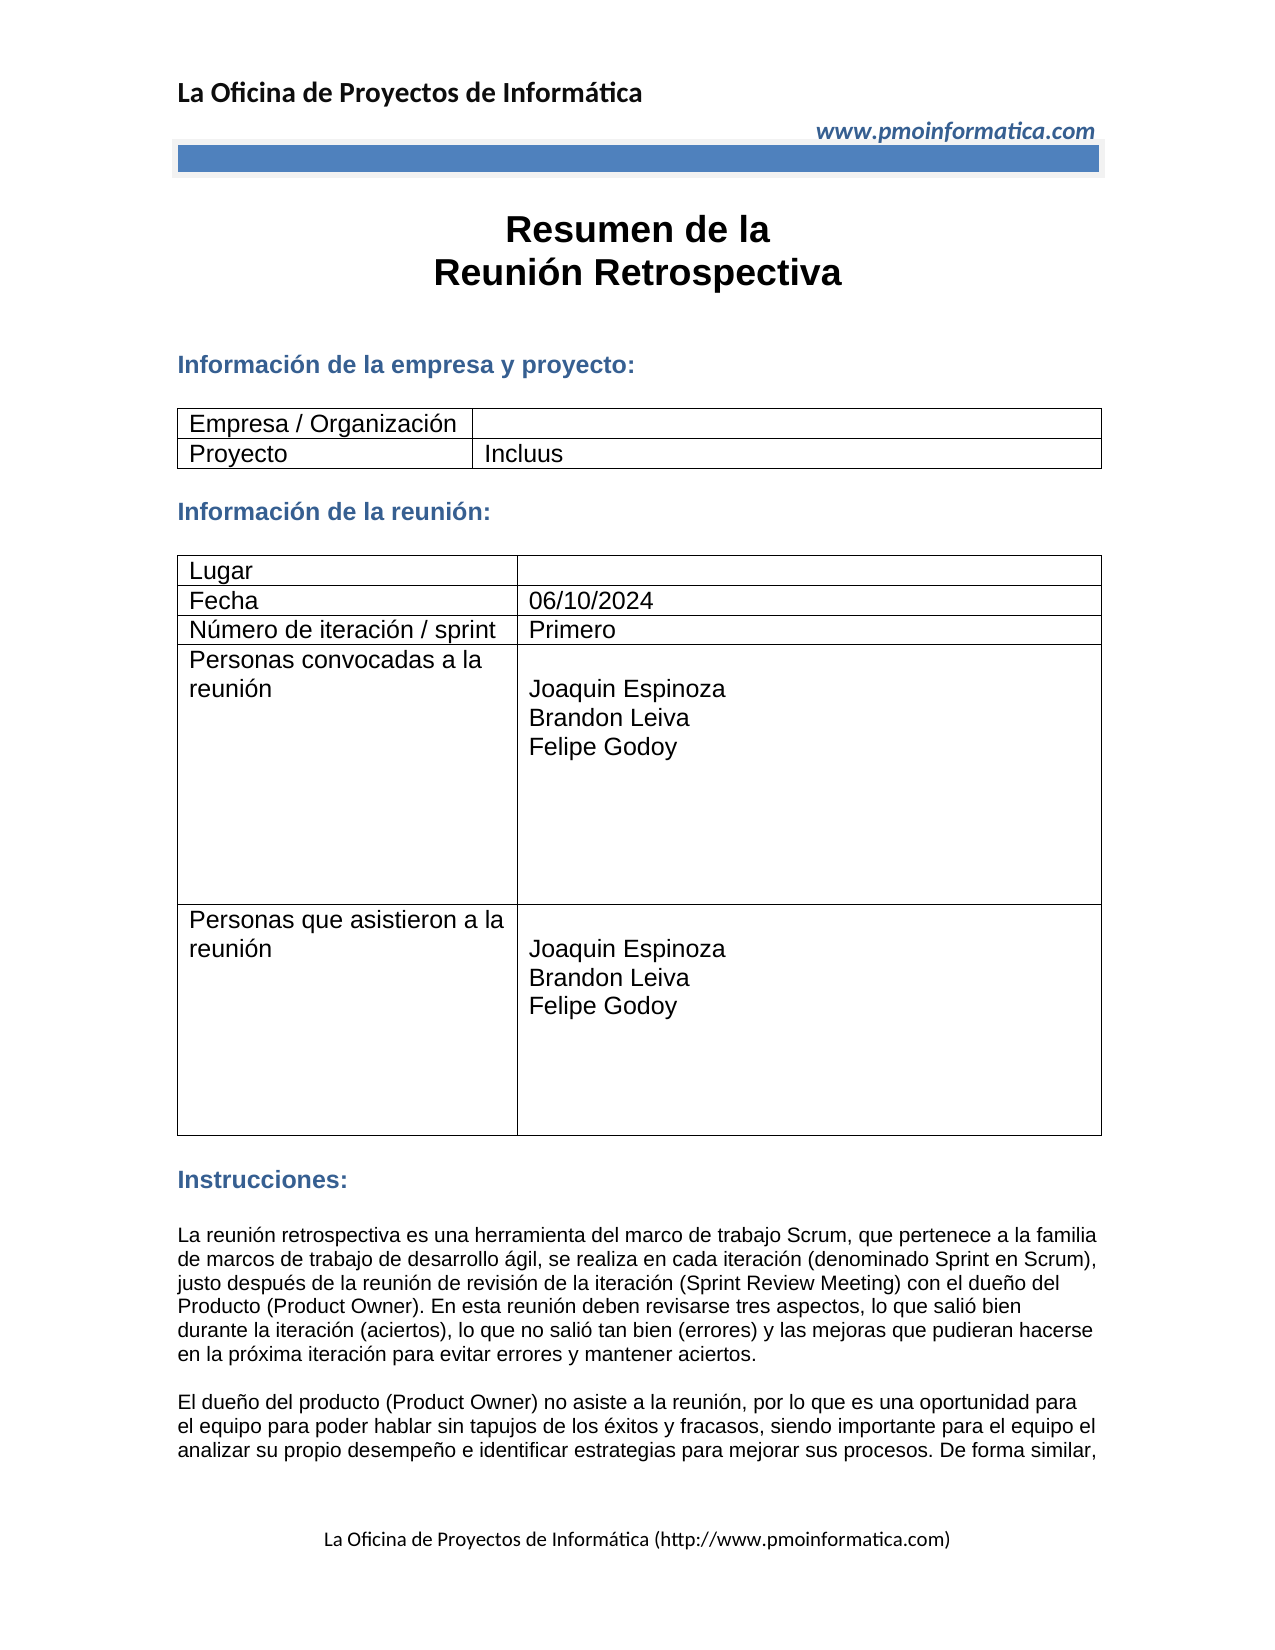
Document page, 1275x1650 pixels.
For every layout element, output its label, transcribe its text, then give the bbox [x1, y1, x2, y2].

table_cell 06/10/2024 [518, 586, 1101, 614]
table_cell Personas convocadas a la reunión [178, 645, 517, 904]
table_cell Incluus [473, 439, 1101, 468]
table_cell Joaquin Espinoza Brandon Leiva Felipe Godoy [518, 645, 1101, 904]
text Información de la empresa y proyecto: [177, 351, 1098, 379]
text Resumen de la [177, 207, 1098, 250]
table_cell Joaquin Espinoza Brandon Leiva Felipe Godoy [518, 905, 1101, 1135]
table_cell Primero [518, 616, 1101, 644]
text La reunión retrospectiva es una herramienta del marco de trabajo Scrum, que pertenece a la familia de marcos de trabajo de desarrollo ágil, se realiza en cada iteración (denominado Sprint en Scrum), justo después de la reunión de revisión de la iteración (Sprint Review Meeting) con el dueño del Producto (Product Owner). En esta reunión deben revisarse tres aspectos, lo que salió bien durante la iteración (aciertos), lo que no salió tan bien (errores) y las mejoras que pudieran hacerse en la próxima iteración para evitar errores y mantener aciertos. [177, 1222, 1098, 1366]
text Información de la reunión: [177, 497, 1098, 526]
table_header [518, 556, 1101, 585]
text Instrucciones: [177, 1165, 1098, 1194]
table_cell Fecha [178, 586, 517, 614]
table_cell Número de iteración / sprint [178, 616, 517, 644]
table_cell Personas que asistieron a la reunión [178, 905, 517, 1135]
table_header Lugar [178, 556, 517, 585]
text Reunión Retrospectiva [177, 250, 1098, 293]
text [177, 1390, 1098, 1462]
table_header [473, 409, 1101, 438]
table_cell Proyecto [178, 439, 472, 468]
table_header Empresa / Organización [178, 409, 472, 438]
